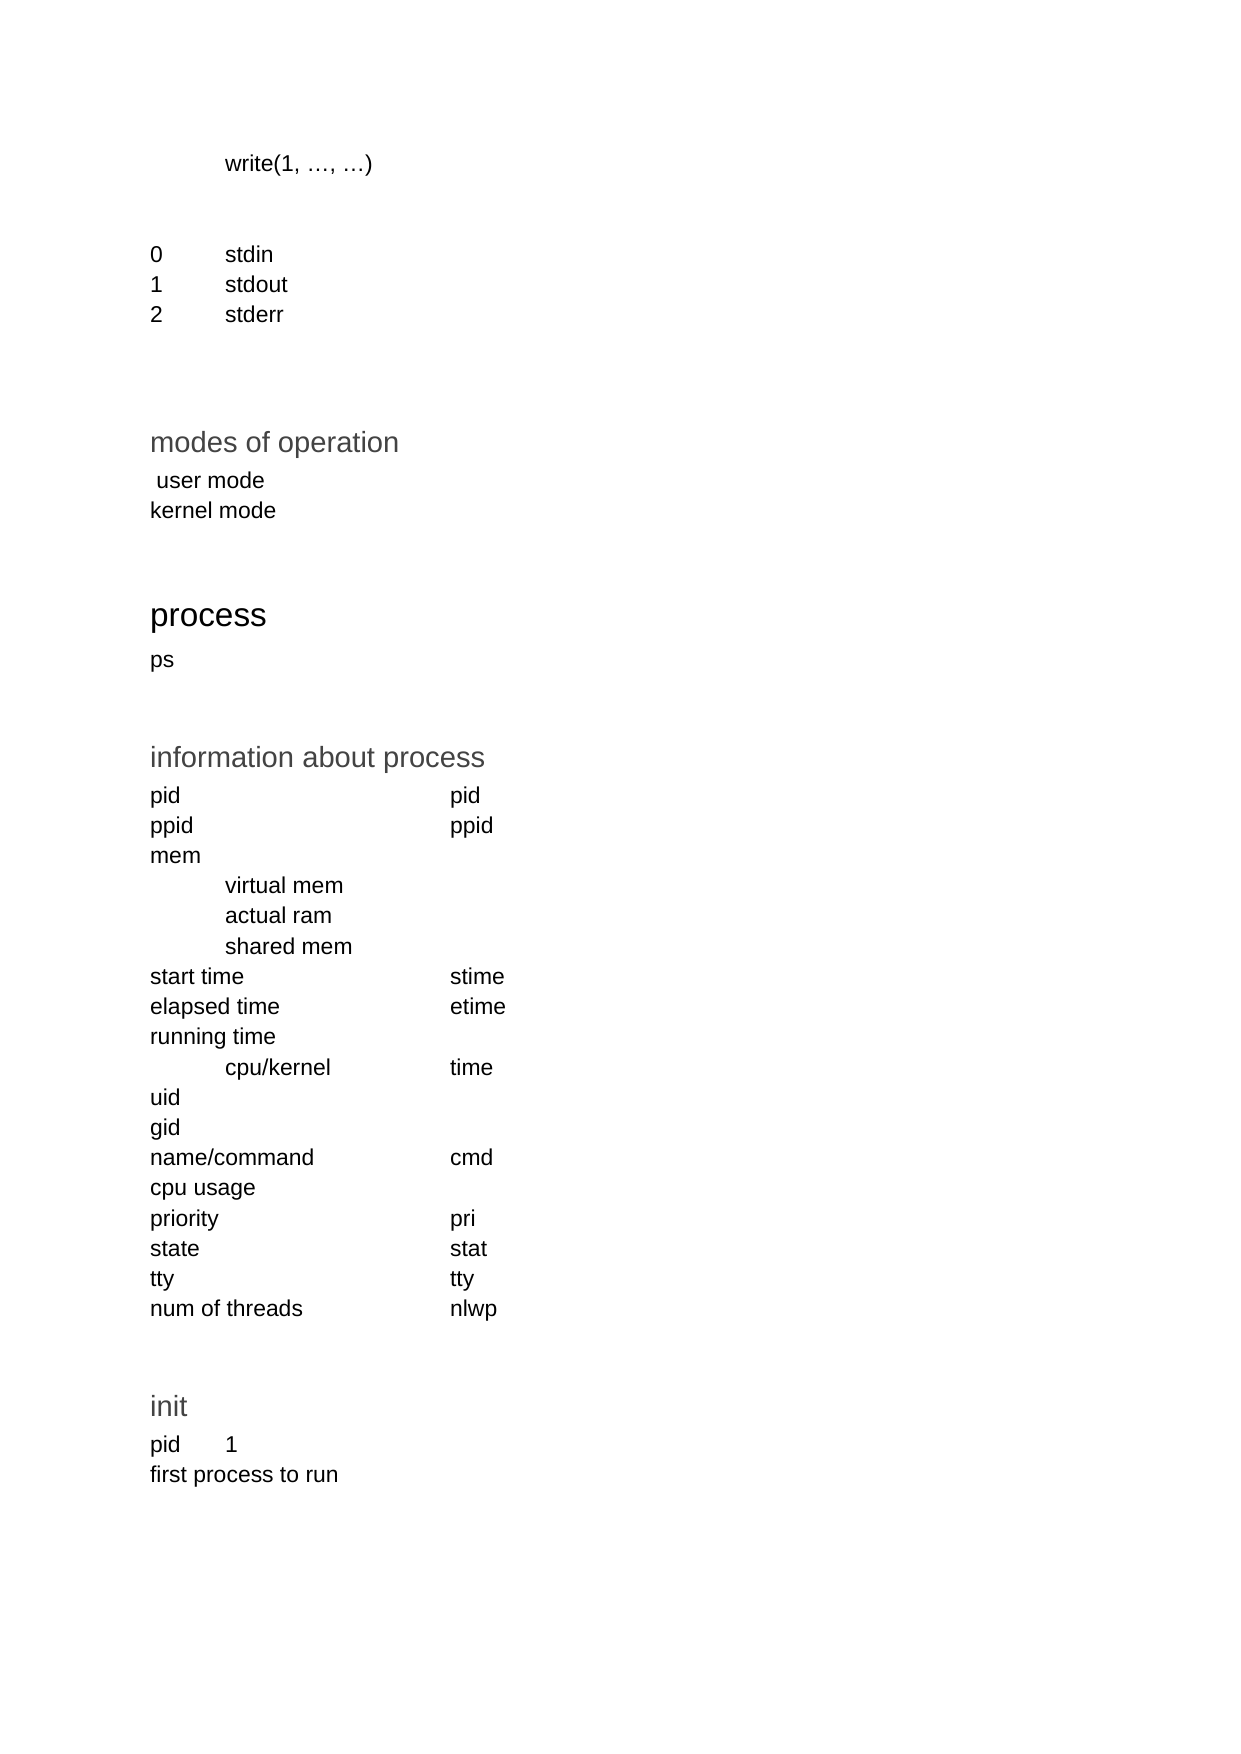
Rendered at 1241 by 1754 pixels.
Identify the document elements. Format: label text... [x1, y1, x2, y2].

text 1 stdout [150, 271, 1090, 297]
text ppid ppid [150, 812, 1090, 838]
text gid [150, 1114, 1090, 1140]
subtitle information about process [150, 740, 1090, 773]
text 2 stderr [150, 301, 1090, 327]
text ps [150, 646, 1090, 672]
text shared mem [150, 933, 1090, 959]
text running time [150, 1023, 1090, 1049]
subtitle init [150, 1389, 1090, 1422]
text uid [150, 1084, 1090, 1110]
text mem [150, 842, 1090, 868]
text virtual mem [150, 872, 1090, 898]
text pid pid [150, 782, 1090, 808]
subtitle process [150, 595, 1090, 633]
text state stat [150, 1235, 1090, 1261]
text first process to run [150, 1461, 1090, 1487]
text kernel mode [150, 497, 1090, 523]
subtitle modes of operation [150, 425, 1090, 458]
text num of threads nlwp [150, 1295, 1090, 1321]
text elapsed time etime [150, 993, 1090, 1019]
text actual ram [150, 902, 1090, 929]
text write(1, …, …) [150, 150, 1090, 176]
text name/command cmd [150, 1144, 1090, 1170]
text start time stime [150, 963, 1090, 989]
text cpu usage [150, 1174, 1090, 1201]
text tty tty [150, 1265, 1090, 1291]
text priority pri [150, 1204, 1090, 1231]
text cpu/kernel time [150, 1053, 1090, 1080]
text 0 stdin [150, 241, 1090, 267]
text user mode [150, 467, 1090, 493]
text pid 1 [150, 1431, 1090, 1457]
